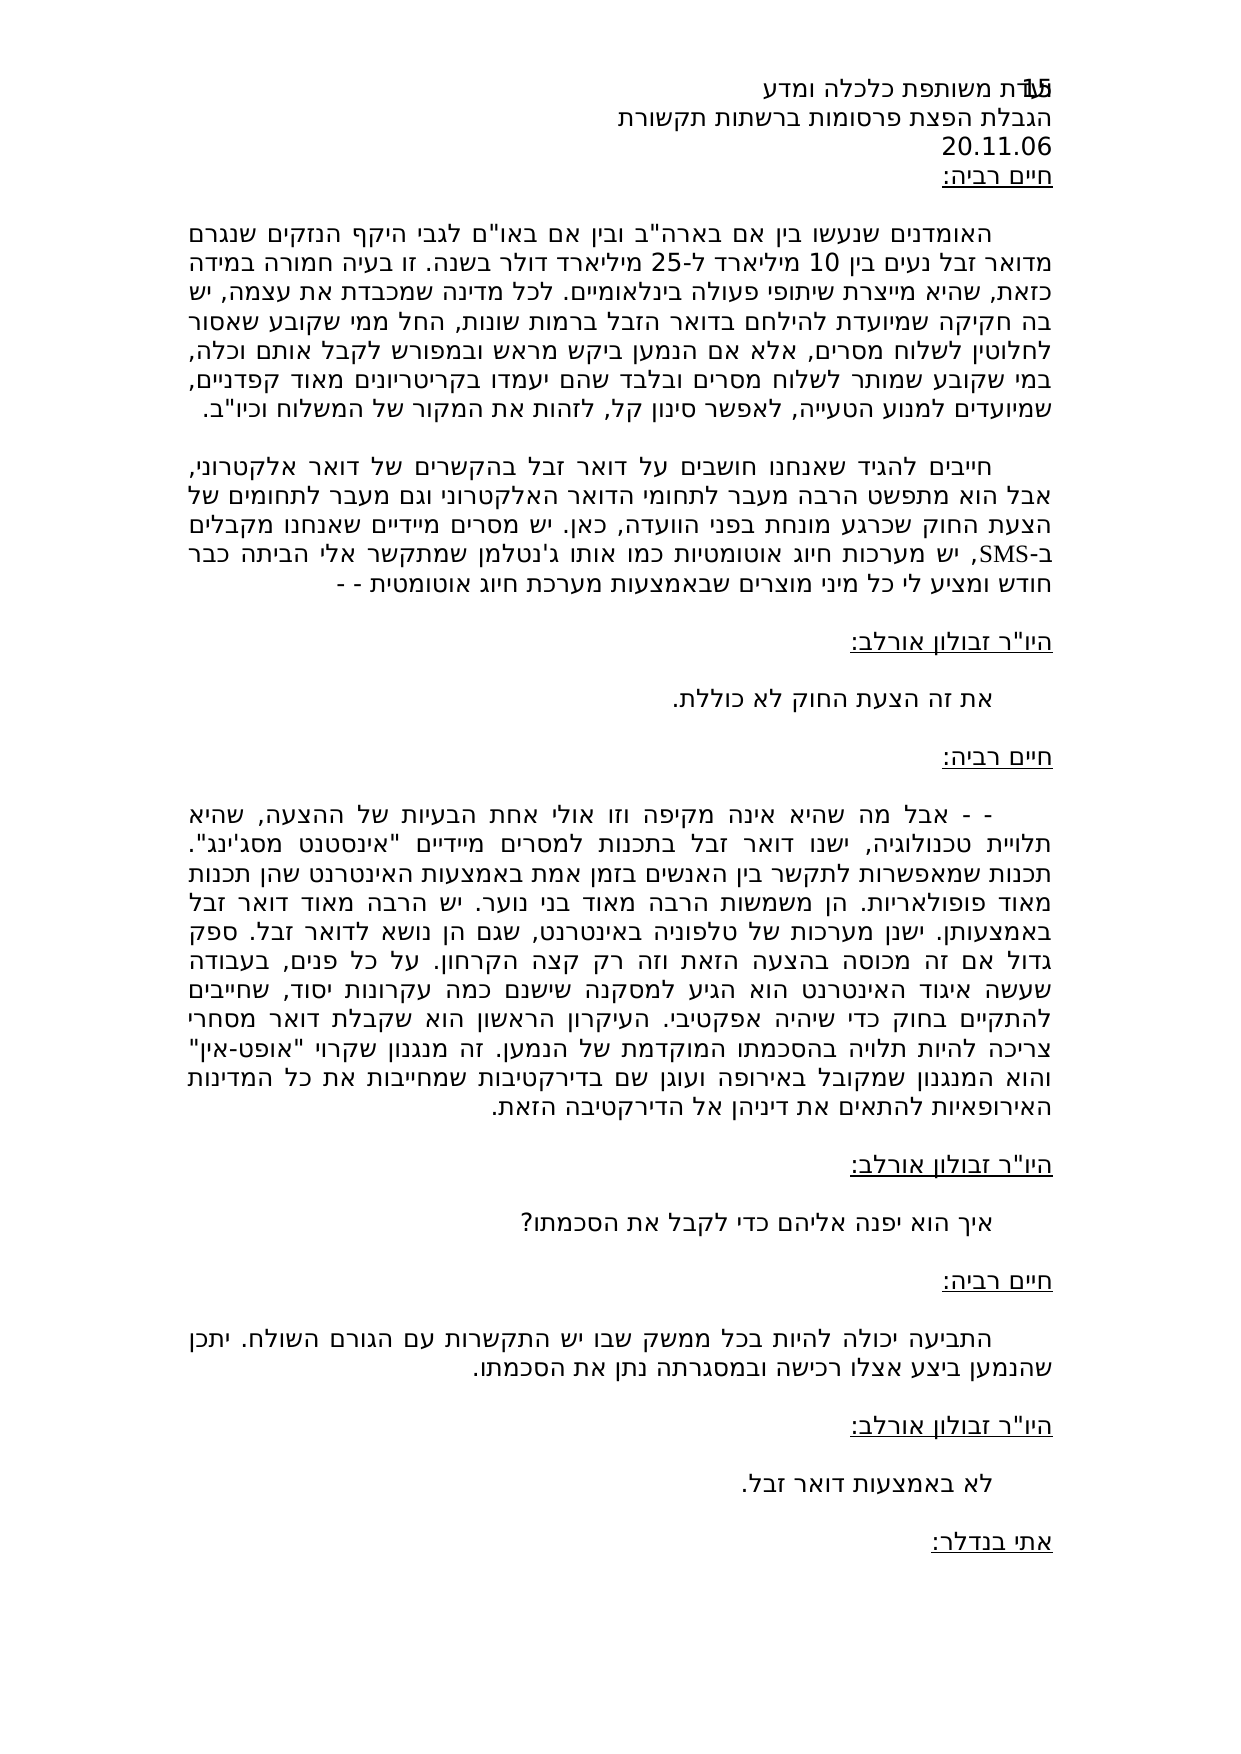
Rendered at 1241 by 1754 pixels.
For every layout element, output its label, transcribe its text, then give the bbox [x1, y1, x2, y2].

text איך הוא יפנה אליהם כדי לקבל את הסכמתו? [187, 1208, 1053, 1237]
text התביעה יכולה להיות בכל ממשק שבו יש התקשרות עם הגורם השולח. יתכן שהנמען ביצע אצלו רכישה ובמסגרתה נתן את הסכמתו. [187, 1324, 1053, 1382]
text חיים רביה: [187, 1266, 1053, 1295]
text האומדנים שנעשו בין אם בארה"ב ובין אם באו"ם לגבי היקף הנזקים שנגרם מדואר זבל נעים בין 10 מיליארד ל-25 מיליארד דולר בשנה. זו בעיה חמורה במידה כזאת, שהיא מייצרת שיתופי פעולה בינלאומיים. לכל מדינה שמכבדת את עצמה, יש בה חקיקה שמיועדת להילחם בדואר הזבל ברמות שונות, החל ממי שקובע שאסור לחלוטין לשלוח מסרים, אלא אם הנמען ביקש מראש ובמפורש לקבל אותם וכלה, במי שקובע שמותר לשלוח מסרים ובלבד שהם יעמדו בקריטריונים מאוד קפדניים, שמיועדים למנוע הטעייה, לאפשר סינון קל, לזהות את המקור של המשלוח וכיו"ב. [187, 219, 1053, 423]
text חיים רביה: [187, 161, 1053, 190]
text היו"ר זבולון אורלב: [187, 1150, 1053, 1179]
text היו"ר זבולון אורלב: [187, 627, 1053, 656]
text - - אבל מה שהיא אינה מקיפה וזו אולי אחת הבעיות של ההצעה, שהיא תלויית טכנולוגיה, ישנו דואר זבל בתכנות למסרים מיידיים "אינסטנט מסג'ינג". תכנות שמאפשרות לתקשר בין האנשים בזמן אמת באמצעות האינטרנט שהן תכנות מאוד פופולאריות. הן משמשות הרבה מאוד בני נוער. יש הרבה מאוד דואר זבל באמצעותן. ישנן מערכות של טלפוניה באינטרנט, שגם הן נושא לדואר זבל. ספק גדול אם זה מכוסה בהצעה הזאת וזה רק קצה הקרחון. על כל פנים, בעבודה שעשה איגוד האינטרנט הוא הגיע למסקנה שישנם כמה עקרונות יסוד, שחייבים להתקיים בחוק כדי שיהיה אפקטיבי. העיקרון הראשון הוא שקבלת דואר מסחרי צריכה להיות תלויה בהסכמתו המוקדמת של הנמען. זה מנגנון שקרוי "אופט-אין" והוא המנגנון שמקובל באירופה ועוגן שם בדירקטיבות שמחייבות את כל המדינות האירופאיות להתאים את דיניהן אל הדירקטיבה הזאת. [187, 801, 1053, 1121]
text לא באמצעות דואר זבל. [187, 1469, 1053, 1498]
text אתי בנדלר: [187, 1527, 1053, 1556]
text חייבים להגיד שאנחנו חושבים על דואר זבל בהקשרים של דואר אלקטרוני, אבל הוא מתפשט הרבה מעבר לתחומי הדואר האלקטרוני וגם מעבר לתחומים של הצעת החוק שכרגע מונחת בפני הוועדה, כאן. יש מסרים מיידיים שאנחנו מקבלים ב-SMS, יש מערכות חיוג אוטומטיות כמו אותו ג'נטלמן שמתקשר אלי הביתה כבר חודש ומציע לי כל מיני מוצרים שבאמצעות מערכת חיוג אוטומטית - - [187, 452, 1053, 598]
text היו"ר זבולון אורלב: [187, 1411, 1053, 1440]
text חיים רביה: [187, 743, 1053, 772]
text את זה הצעת החוק לא כוללת. [187, 685, 1053, 714]
